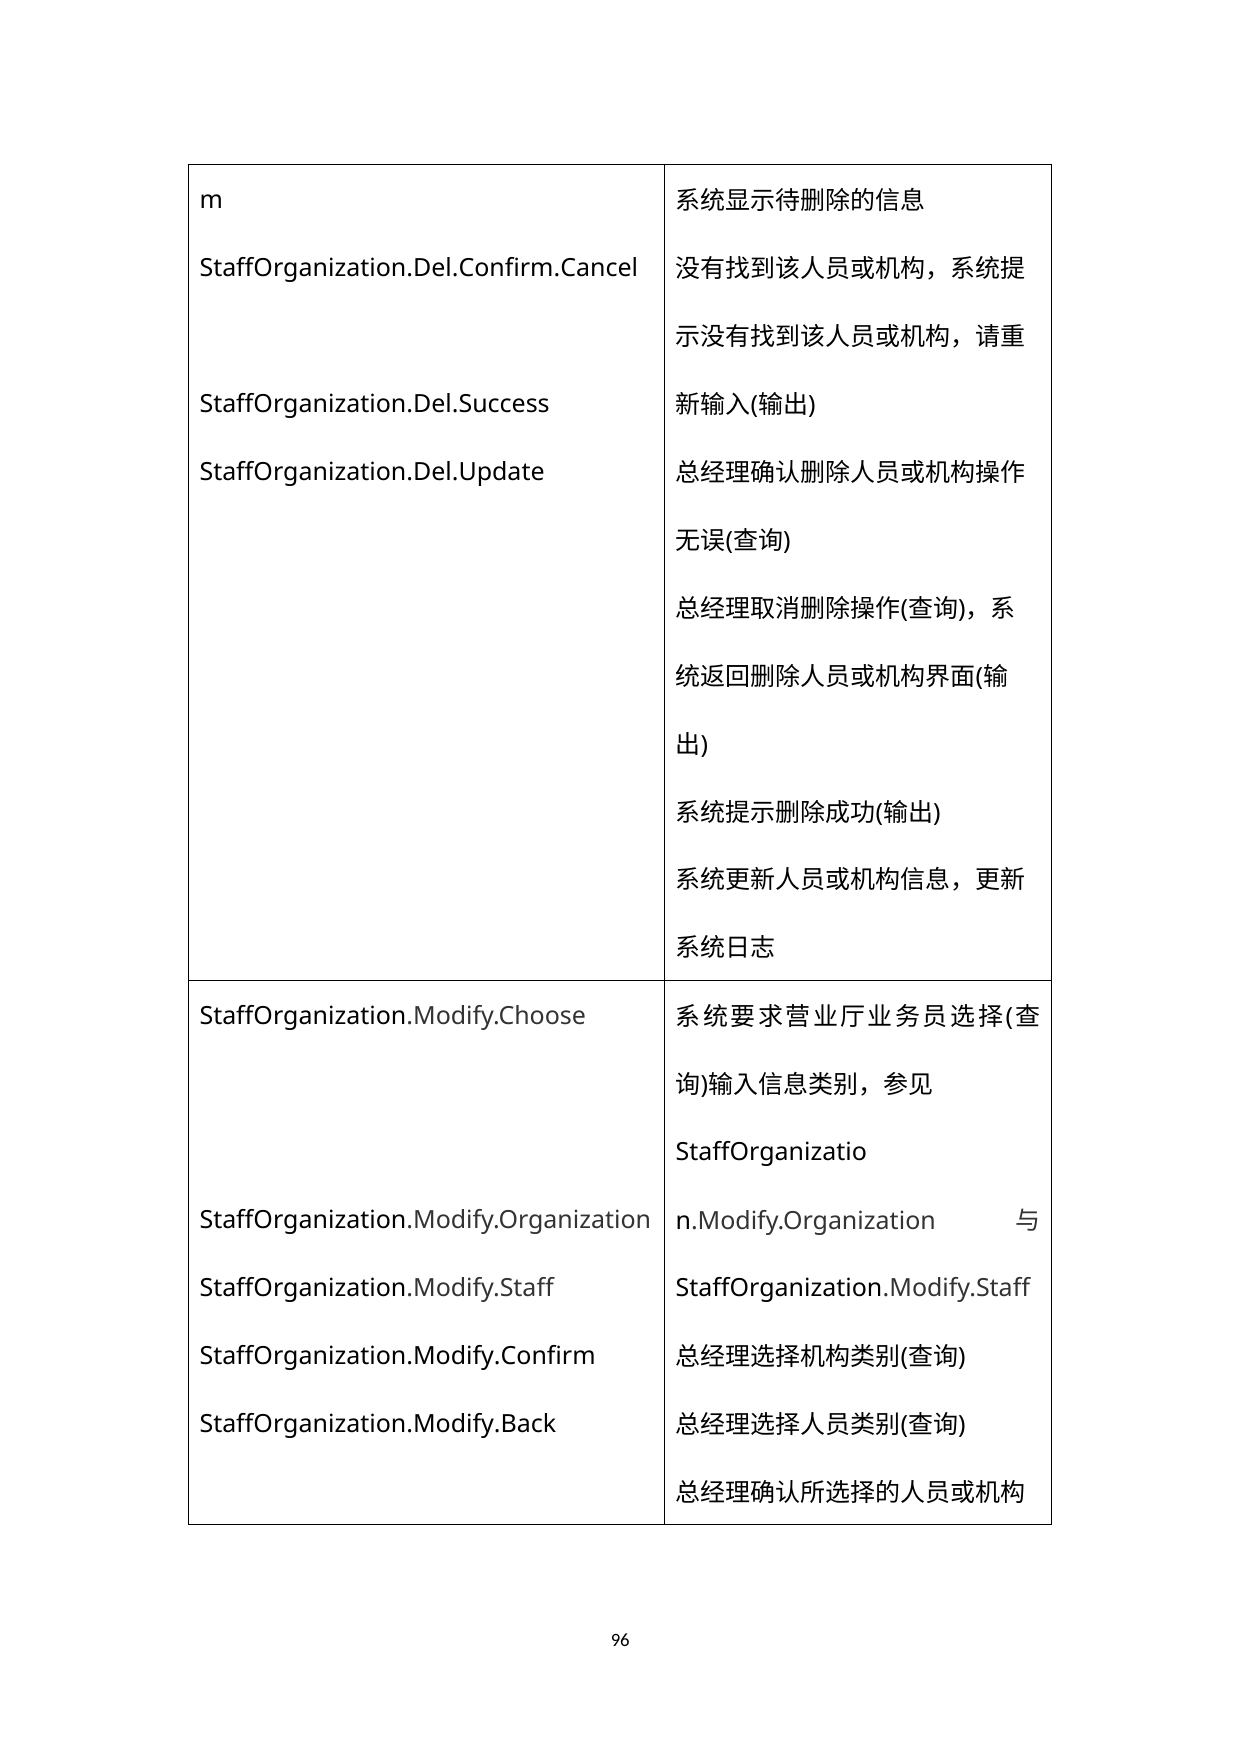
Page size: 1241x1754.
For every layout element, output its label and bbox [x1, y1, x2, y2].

table_cell [665, 981, 1051, 1524]
table_cell [189, 981, 664, 1524]
table_cell [665, 165, 1051, 980]
table_cell [189, 165, 664, 980]
